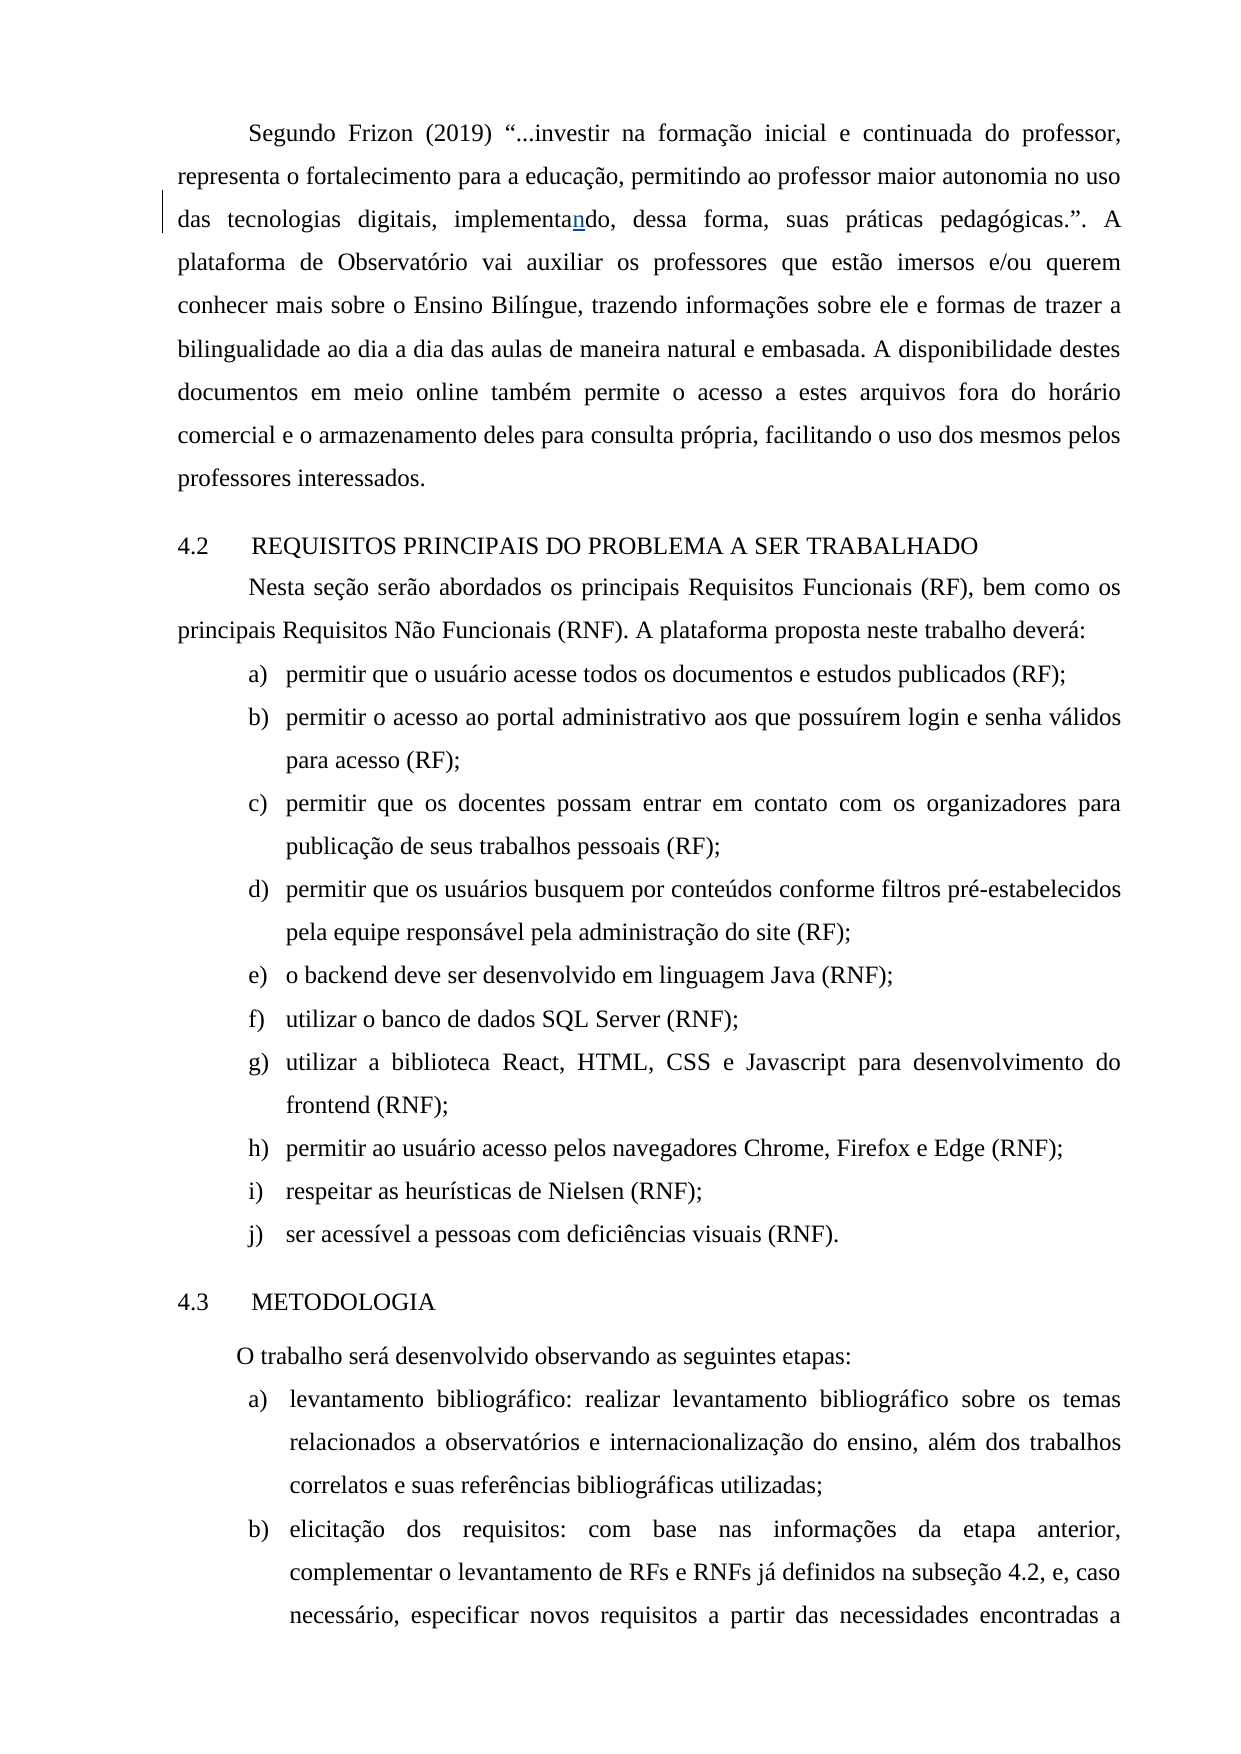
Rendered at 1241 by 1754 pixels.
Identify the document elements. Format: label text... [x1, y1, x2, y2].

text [248, 1514, 1122, 1629]
list utilizar o banco de dados SQL Server (RNF); [248, 1004, 1122, 1032]
list permitir o acesso ao portal administrativo aos que possuírem login e senha válidos para acesso (RF); [248, 702, 1122, 774]
text Segundo Frizon (2019) “...investir na formação inicial e continuada do professor, representa o fortalecimento para a educação, permitindo ao professor maior autonomia no uso das tecnologias digitais, implementado, dessa forma, suas práticas pedagógicas.”. A plataforma de Observatório vai auxiliar os professores que estão imersos e/ou querem conhecer mais sobre o Ensino Bilíngue, trazendo informações sobre ele e formas de trazer a bilingualidade ao dia a dia das aulas de maneira natural e embasada. A disponibilidade destes documentos em meio online também permite o acesso a estes arquivos fora do horário comercial e o armazenamento deles para consulta própria, facilitando o uso dos mesmos pelos professores interessados. [177, 118, 1122, 492]
list permitir que os usuários busquem por conteúdos conforme filtros pré-estabelecidos pela equipe responsável pela administração do site (RF); [248, 874, 1122, 946]
text Nesta seção serão abordados os principais Requisitos Funcionais (RF), bem como os principais Requisitos Não Funcionais (RNF). A plataforma proposta neste trabalho deverá: [177, 572, 1122, 644]
list utilizar a biblioteca React, HTML, CSS e Javascript para desenvolvimento do frontend (RNF); [248, 1047, 1122, 1119]
list levantamento bibliográfico: realizar levantamento bibliográfico sobre os temas relacionados a observatórios e internacionalização do ensino, além dos trabalhos correlatos e suas referências bibliográficas utilizadas; [248, 1384, 1122, 1499]
text O trabalho será desenvolvido observando as seguintes etapas: [177, 1341, 1122, 1370]
list permitir que os docentes possam entrar em contato com os organizadores para publicação de seus trabalhos pessoais (RF); [248, 788, 1122, 860]
subtitle REQUISITOS PRINCIPAIS DO PROBLEMA A SER TRABALHADO [177, 531, 1122, 560]
subtitle METODOLOGIA [177, 1287, 1122, 1316]
list permitir que o usuário acesse todos os documentos e estudos publicados (RF); [248, 659, 1122, 687]
list permitir ao usuário acesso pelos navegadores Chrome, Firefox e Edge (RNF); [248, 1133, 1122, 1162]
list o backend deve ser desenvolvido em linguagem Java (RNF); [248, 961, 1122, 989]
list ser acessível a pessoas com deficiências visuais (RNF). [248, 1219, 1122, 1248]
list respeitar as heurísticas de Nielsen (RNF); [248, 1176, 1122, 1205]
